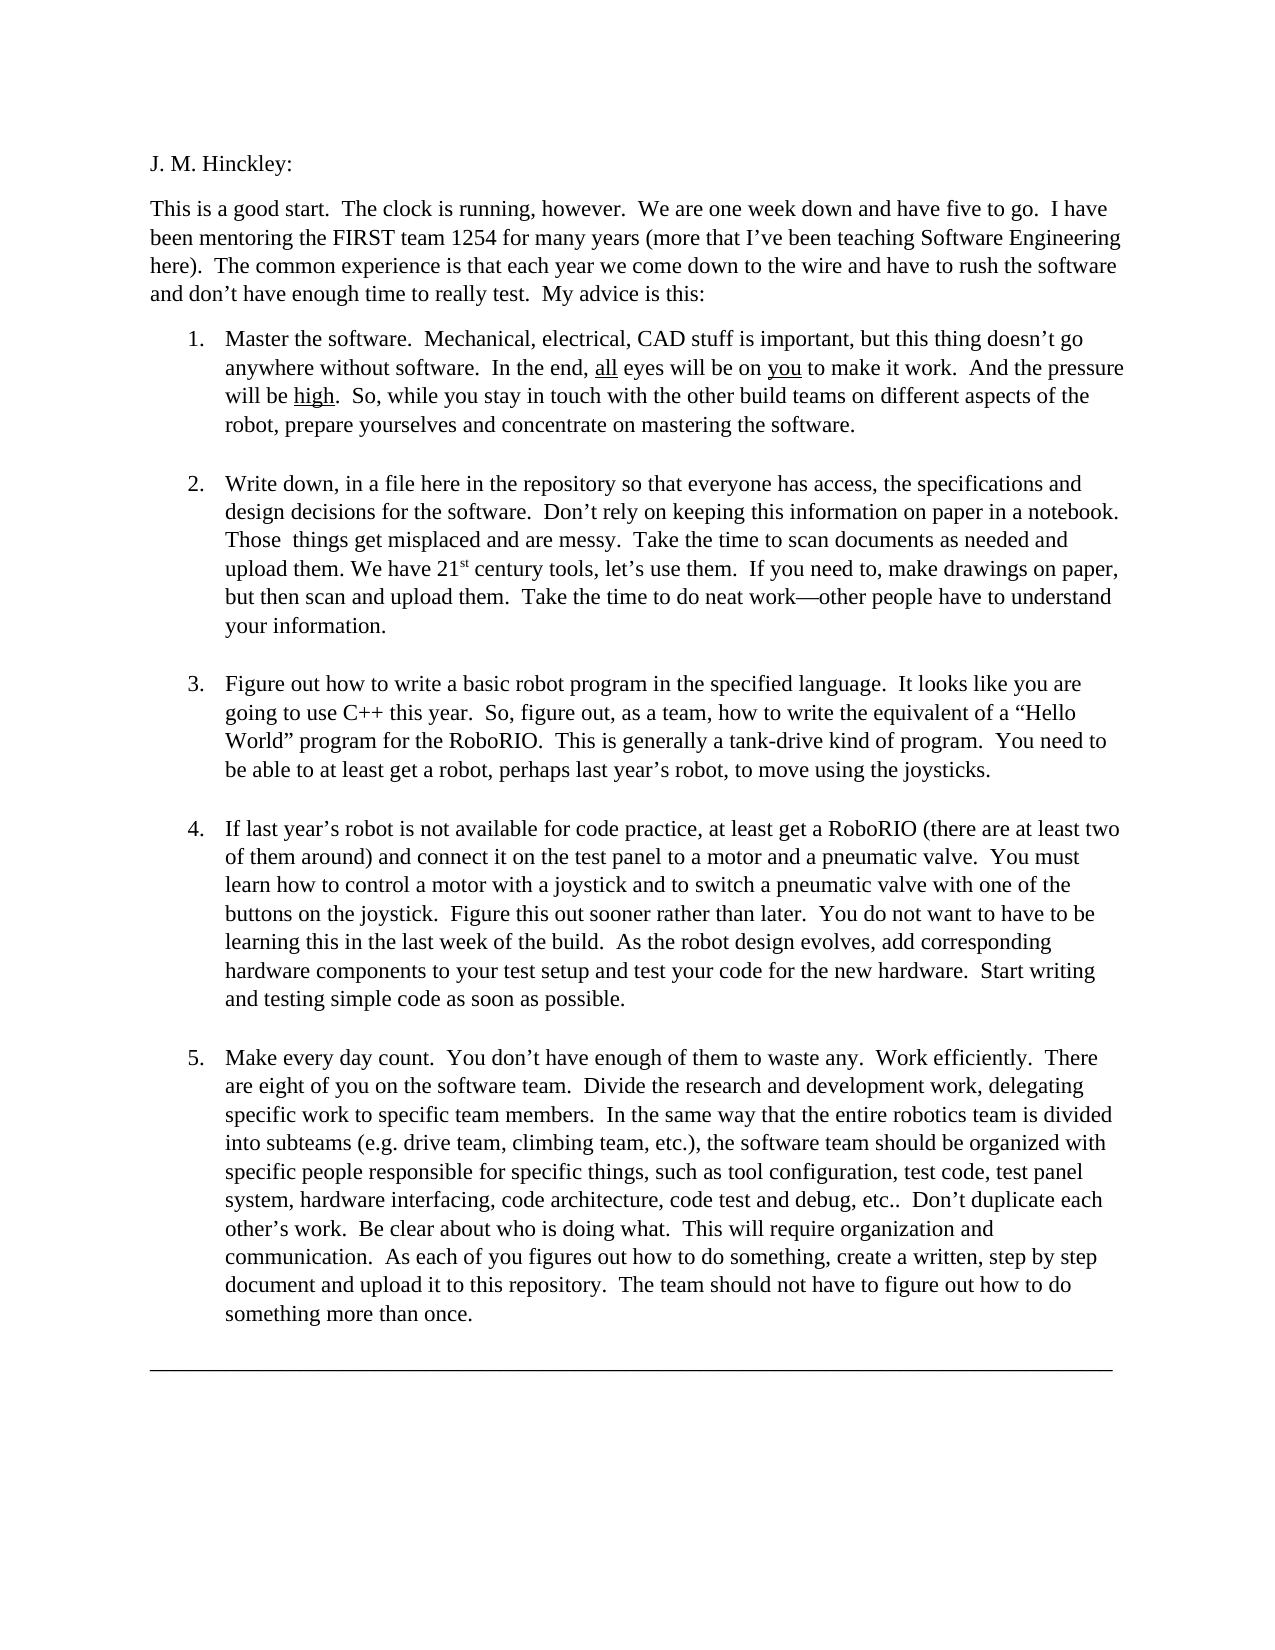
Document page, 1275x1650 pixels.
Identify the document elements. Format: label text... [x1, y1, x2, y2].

list Make every day count. You don’t have enough of them to waste any. Work efficiently. There are eight of you on the software team. Divide the research and development work, delegating specific work to specific team members. In the same way that the entire robotics team is divided into subteams (e.g. drive team, climbing team, etc.), the software team should be organized with specific people responsible for specific things, such as tool configuration, test code, test panel system, hardware interfacing, code architecture, code test and debug, etc.. Don’t duplicate each other’s work. Be clear about who is doing what. This will require organization and communication. As each of you figures out how to do something, create a written, step by step document and upload it to this repository. The team should not have to figure out how to do something more than once. [187, 1044, 1125, 1326]
list Master the software. Mechanical, electrical, CAD stuff is important, but this thing doesn’t go anywhere without software. In the end, all eyes will be on you to make it work. And the pressure will be high. So, while you stay in touch with the other build teams on different aspects of the robot, prepare yourselves and concentrate on mastering the software. [187, 326, 1125, 467]
list If last year’s robot is not available for code practice, at least get a RoboRIO (there are at least two of them around) and connect it on the test panel to a motor and a pneumatic valve. You must learn how to control a motor with a joystick and to switch a pneumatic valve with one of the buttons on the joystick. Figure this out sooner rather than later. You do not want to have to be learning this in the last week of the build. As the robot design evolves, add corresponding hardware components to your test setup and test your code for the new hardware. Start writing and testing simple code as soon as possible. [187, 814, 1125, 1042]
text J. M. Hinckley: [150, 150, 1125, 176]
list Write down, in a file here in the repository so that everyone has access, the specifications and design decisions for the software. Don’t rely on keeping this information on paper in a notebook. Those things get misplaced and are messy. Take the time to scan documents as needed and upload them. We have 21st century tools, let’s use them. If you need to, make drawings on paper, but then scan and upload them. Take the time to do neat work—other people have to understand your information. [187, 469, 1125, 668]
list Figure out how to write a basic robot program in the specified language. It looks like you are going to use C++ this year. So, figure out, as a team, how to write the equivalent of a “Hello World” program for the RoboRIO. This is generally a tank-drive kind of program. You need to be able to at least get a robot, perhaps last year’s robot, to move using the joysticks. [187, 671, 1125, 812]
text _____________________________________________________________________________ [150, 1345, 1125, 1374]
text This is a good start. The clock is running, however. We are one week down and have five to go. I have been mentoring the FIRST team 1254 for many years (more that I’ve been teaching Software Engineering here). The common experience is that each year we come down to the wire and have to rush the software and don’t have enough time to really test. My advice is this: [150, 195, 1125, 307]
